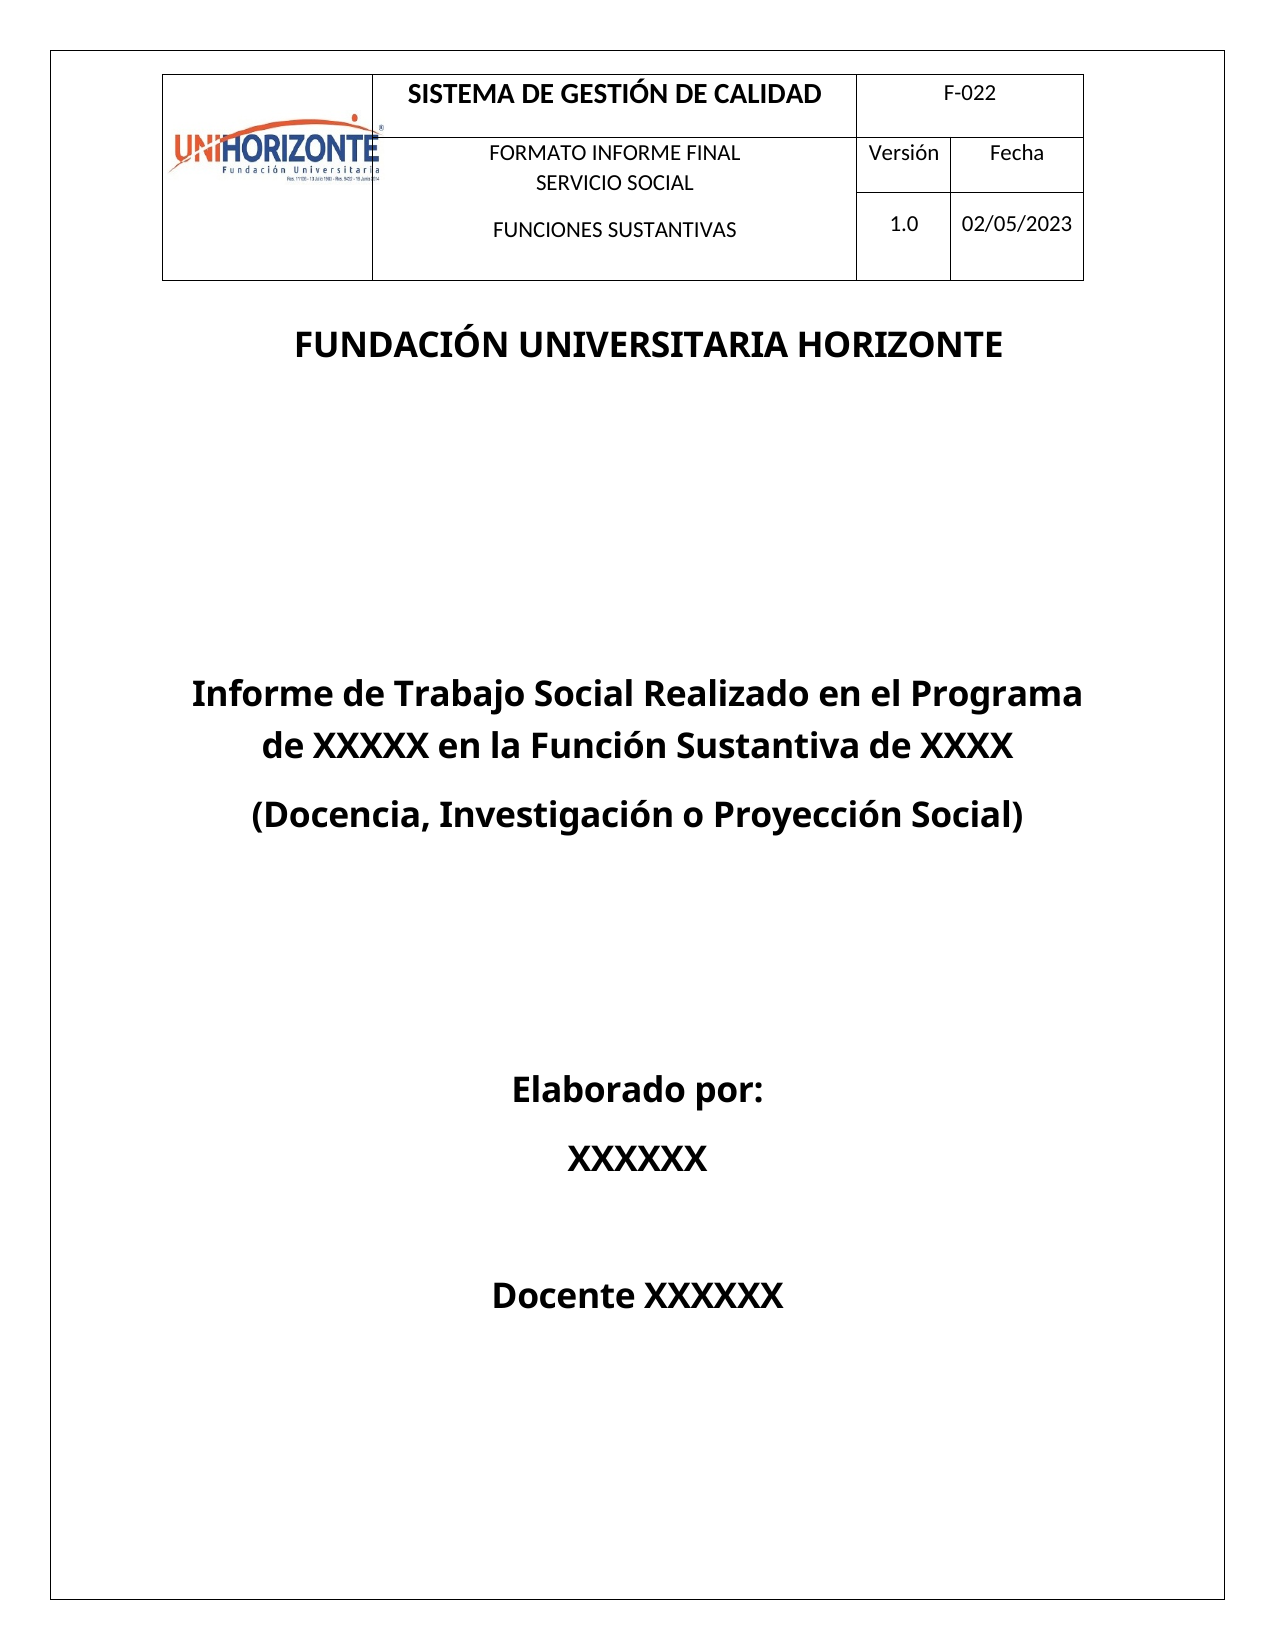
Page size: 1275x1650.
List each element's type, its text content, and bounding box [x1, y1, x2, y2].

text Docente XXXXXX [177, 1271, 1098, 1319]
text Elaborado por: [177, 1065, 1098, 1113]
text vFUNDACIÓN UNIVERSITARIA HORIZONTE [177, 309, 1098, 370]
text (Docencia, Investigación o Proyección Social) [177, 790, 1098, 838]
text Informe de Trabajo Social Realizado en el Programa de XXXXX en la Función Sustantiva de XXXX [177, 669, 1098, 769]
picture [163, 110, 372, 185]
picture [373, 110, 388, 137]
picture [373, 138, 388, 185]
text XXXXXX [177, 1133, 1098, 1182]
